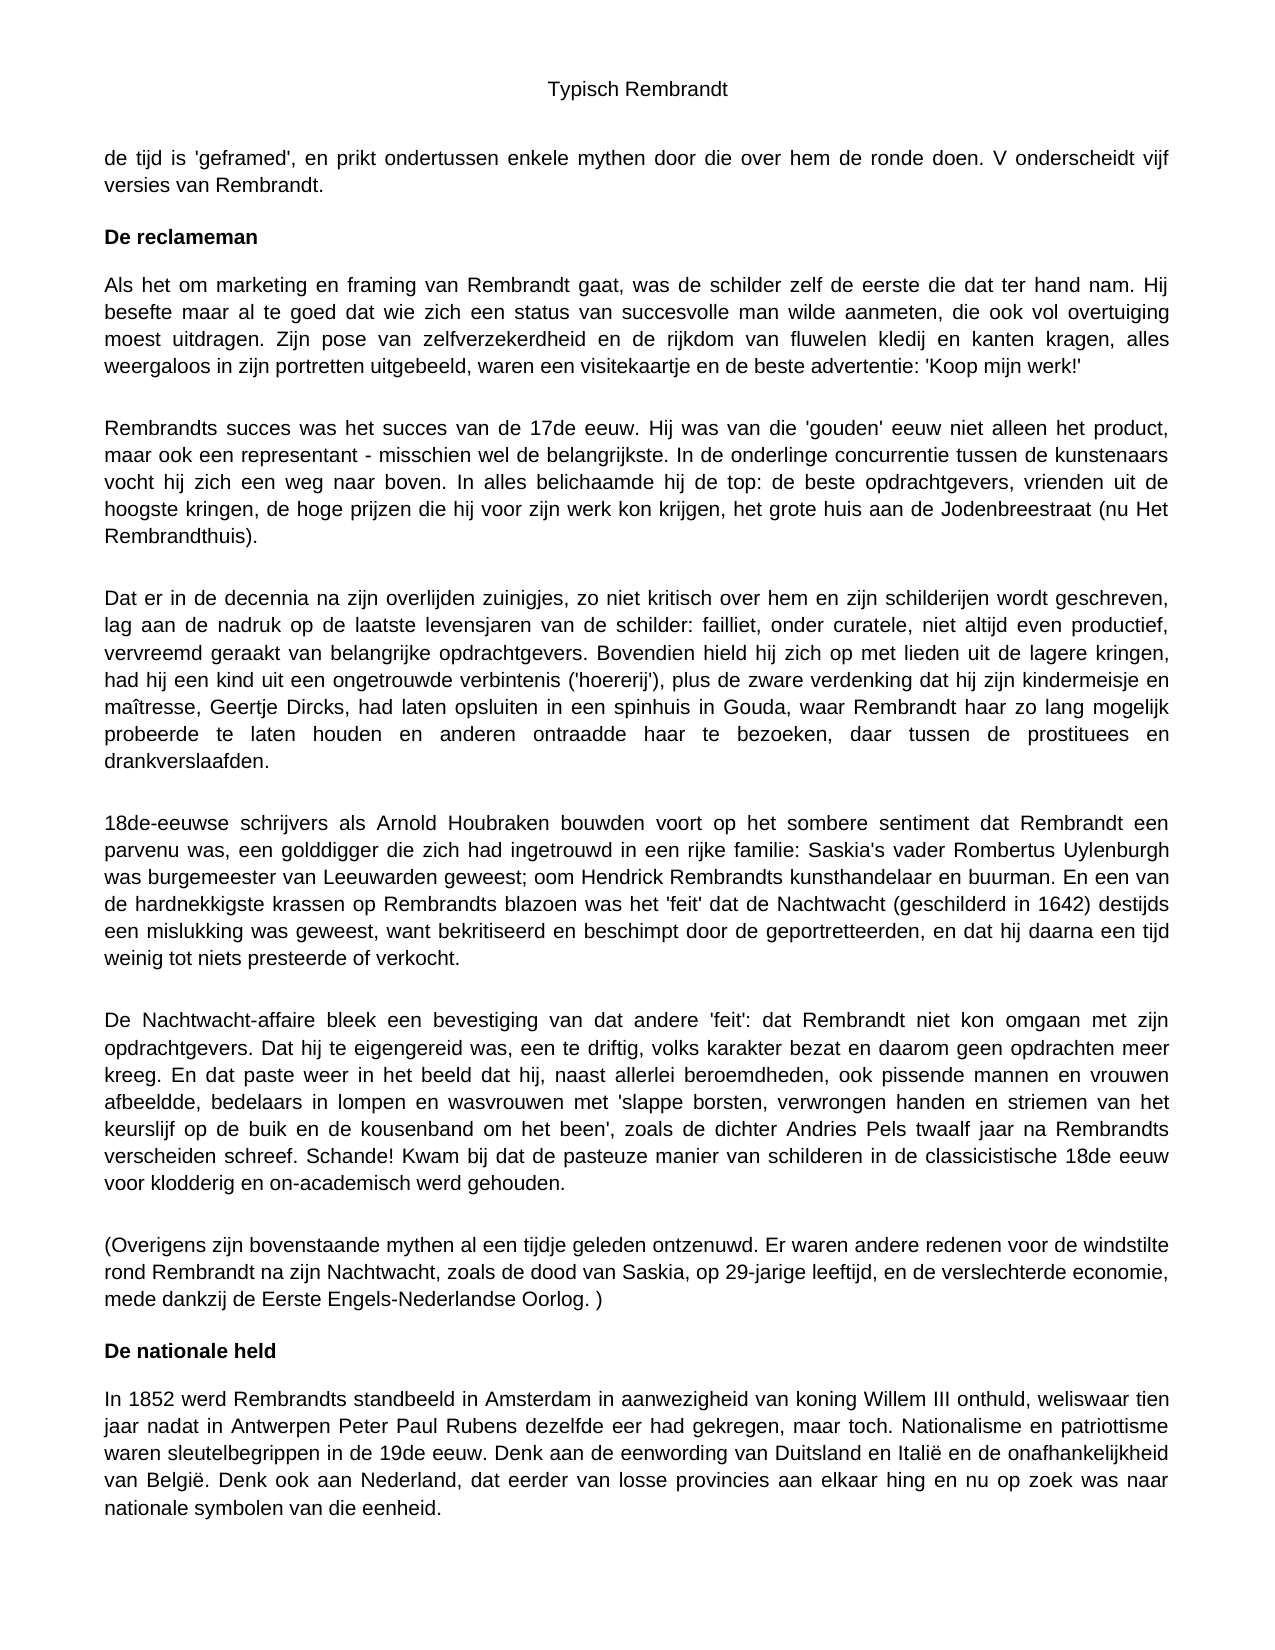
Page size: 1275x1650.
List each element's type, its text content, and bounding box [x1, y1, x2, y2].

text (Overigens zijn bovenstaande mythen al een tijdje geleden ontzenuwd. Er waren andere redenen voor de windstilte rond Rembrandt na zijn Nachtwacht, zoals de dood van Saskia, op 29-jarige leeftijd, en de verslechterde economie, mede dankzij de Eerste Engels-Nederlandse Oorlog. ) [104, 1230, 1171, 1311]
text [104, 142, 1171, 196]
text De reclameman [104, 221, 1171, 248]
text De nationale held [104, 1336, 1171, 1363]
text Rembrandts succes was het succes van de 17de eeuw. Hij was van die 'gouden' eeuw niet alleen het product, maar ook een representant - misschien wel de belangrijkste. In de onderlinge concurrentie tussen de kunstenaars vocht hij zich een weg naar boven. In alles belichaamde hij de top: de beste opdrachtgevers, vrienden uit de hoogste kringen, de hoge prijzen die hij voor zijn werk kon krijgen, het grote huis aan de Jodenbreestraat (nu Het Rembrandthuis). [104, 413, 1171, 548]
text 18de-eeuwse schrijvers als Arnold Houbraken bouwden voort op het sombere sentiment dat Rembrandt een parvenu was, een golddigger die zich had ingetrouwd in een rijke familie: Saskia's vader Rombertus Uylenburgh was burgemeester van Leeuwarden geweest; oom Hendrick Rembrandts kunsthandelaar en buurman. En een van de hardnekkigste krassen op Rembrandts blazoen was het 'feit' dat de Nachtwacht (geschilderd in 1642) destijds een mislukking was geweest, want bekritiseerd en beschimpt door de geportretteerden, en dat hij daarna een tijd weinig tot niets presteerde of verkocht. [104, 808, 1171, 970]
text In 1852 werd Rembrandts standbeeld in Amsterdam in aanwezigheid van koning Willem III onthuld, weliswaar tien jaar nadat in Antwerpen Peter Paul Rubens dezelfde eer had gekregen, maar toch. Nationalisme en patriottisme waren sleutelbegrippen in de 19de eeuw. Denk aan de eenwording van Duitsland en Italië en de onafhankelijkheid van België. Denk ook aan Nederland, dat eerder van losse provincies aan elkaar hing en nu op zoek was naar nationale symbolen van die eenheid. [104, 1384, 1171, 1519]
text Als het om marketing en framing van Rembrandt gaat, was de schilder zelf de eerste die dat ter hand nam. Hij besefte maar al te goed dat wie zich een status van succesvolle man wilde aanmeten, die ook vol overtuiging moest uitdragen. Zijn pose van zelfverzekerdheid en de rijkdom van fluwelen kledij en kanten kragen, alles weergaloos in zijn portretten uitgebeeld, waren een visitekaartje en de beste advertentie: 'Koop mijn werk!' [104, 269, 1171, 378]
text De Nachtwacht-affaire bleek een bevestiging van dat andere 'feit': dat Rembrandt niet kon omgaan met zijn opdrachtgevers. Dat hij te eigengereid was, een te driftig, volks karakter bezat en daarom geen opdrachten meer kreeg. En dat paste weer in het beeld dat hij, naast allerlei beroemdheden, ook pissende mannen en vrouwen afbeeldde, bedelaars in lompen en wasvrouwen met 'slappe borsten, verwrongen handen en striemen van het keurslijf op de buik en de kousenband om het been', zoals de dichter Andries Pels twaalf jaar na Rembrandts verscheiden schreef. Schande! Kwam bij dat de pasteuze manier van schilderen in de classicistische 18de eeuw voor klodderig en on-academisch werd gehouden. [104, 1005, 1171, 1195]
text Dat er in de decennia na zijn overlijden zuinigjes, zo niet kritisch over hem en zijn schilderijen wordt geschreven, lag aan de nadruk op de laatste levensjaren van de schilder: failliet, onder curatele, niet altijd even productief, vervreemd geraakt van belangrijke opdrachtgevers. Bovendien hield hij zich op met lieden uit de lagere kringen, had hij een kind uit een ongetrouwde verbintenis ('hoererij'), plus de zware verdenking dat hij zijn kindermeisje en maîtresse, Geertje Dircks, had laten opsluiten in een spinhuis in Gouda, waar Rembrandt haar zo lang mogelijk probeerde te laten houden en anderen ontraadde haar te bezoeken, daar tussen de prostituees en drankverslaafden. [104, 583, 1171, 773]
